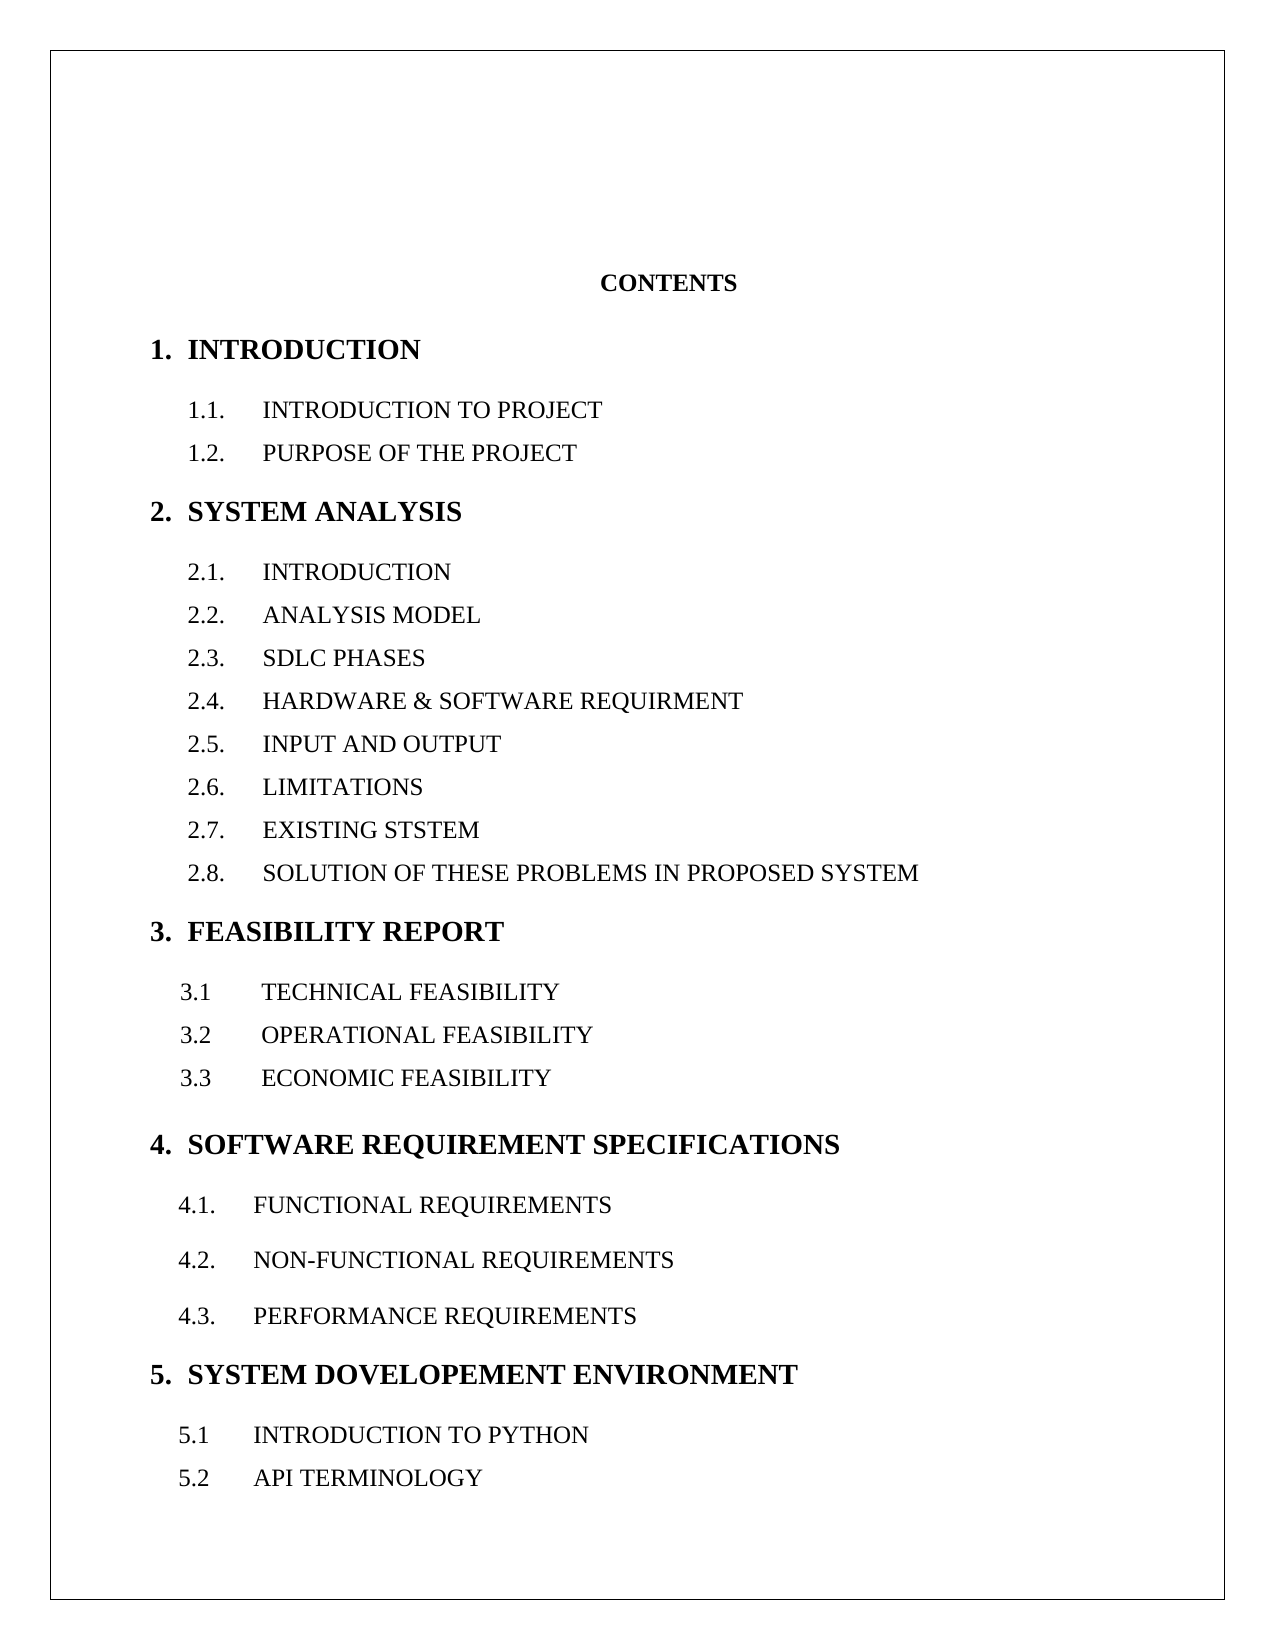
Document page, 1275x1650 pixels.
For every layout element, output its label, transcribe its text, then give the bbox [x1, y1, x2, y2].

list HARDWARE & SOFTWARE REQUIRMENT [187, 686, 1125, 715]
list LIMITATIONS [187, 772, 1125, 801]
list TECHNICAL FEASIBILITY [180, 977, 1125, 1006]
list INPUT AND OUTPUT [187, 729, 1125, 758]
list SYSTEM DOVELOPEMENT ENVIRONMENT [150, 1357, 1125, 1390]
list SYSTEM ANALYSIS [150, 494, 1125, 527]
list PURPOSE OF THE PROJECT [187, 438, 1125, 467]
list FEASIBILITY REPORT [150, 914, 1125, 948]
list SOFTWARE REQUIREMENT SPECIFICATIONS [150, 1127, 1125, 1161]
list FUNCTIONAL REQUIREMENTS [178, 1190, 1125, 1219]
list OPERATIONAL FEASIBILITY [180, 1020, 1125, 1049]
list ECONOMIC FEASIBILITY [180, 1063, 1125, 1092]
list API TERMINOLOGY [178, 1463, 1125, 1492]
list NON-FUNCTIONAL REQUIREMENTS [178, 1246, 1125, 1274]
list INTRODUCTION [187, 557, 1125, 585]
list PERFORMANCE REQUIREMENTS [178, 1301, 1125, 1330]
list SDLC PHASES [187, 643, 1125, 672]
list INTRODUCTION [150, 332, 1125, 366]
list INTRODUCTION TO PYTHON [178, 1420, 1125, 1448]
text CONTENTS [525, 268, 1125, 297]
list SOLUTION OF THESE PROBLEMS IN PROPOSED SYSTEM [187, 858, 1125, 887]
list ANALYSIS MODEL [187, 600, 1125, 628]
list INTRODUCTION TO PROJECT [187, 395, 1125, 424]
list EXISTING STSTEM [187, 815, 1125, 844]
